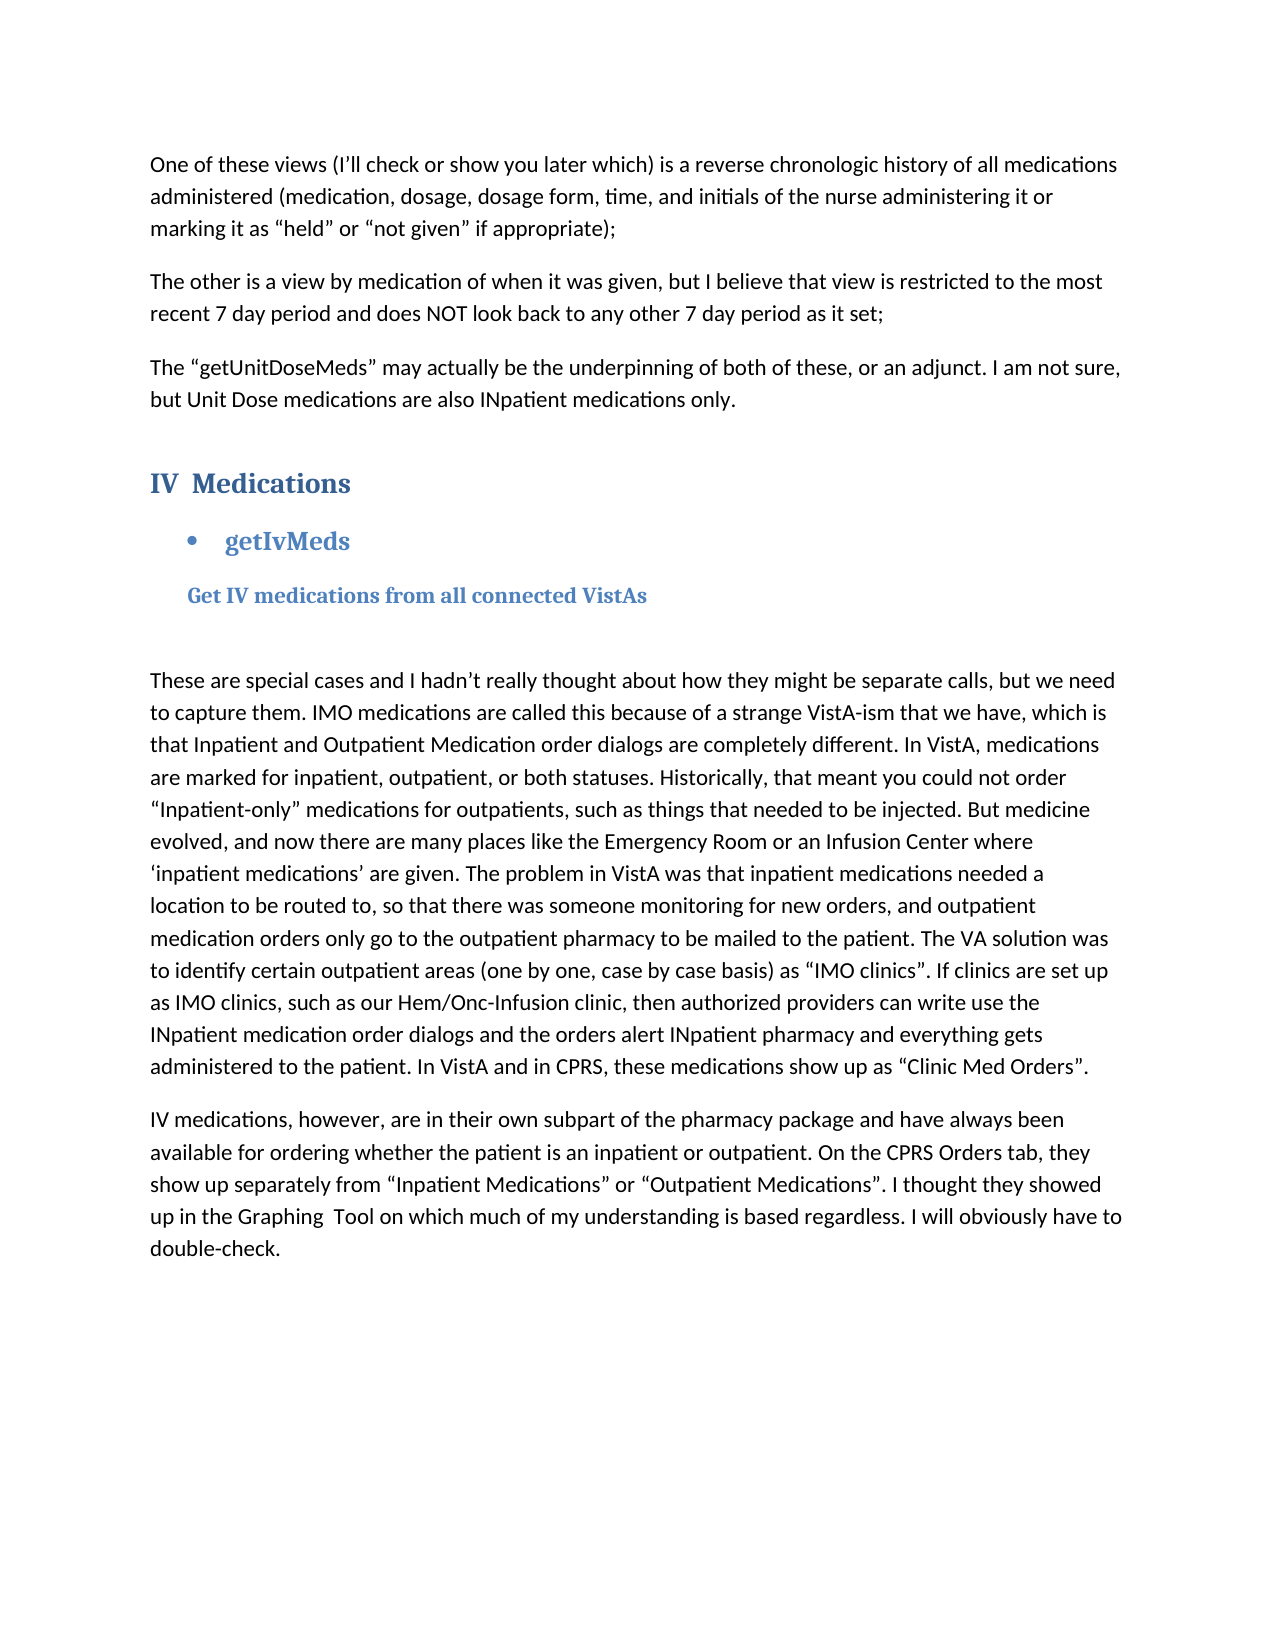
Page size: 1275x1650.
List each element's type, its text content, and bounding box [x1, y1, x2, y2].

text One of these views (I’ll check or show you later which) is a reverse chronologic history of all medications administered (medication, dosage, dosage form, time, and initials of the nurse administering it or marking it as “held” or “not given” if appropriate); [150, 150, 1125, 242]
text These are special cases and I hadn’t really thought about how they might be separate calls, but we need to capture them. IMO medications are called this because of a strange VistA-ism that we have, which is that Inpatient and Outpatient Medication order dialogs are completely different. In VistA, medications are marked for inpatient, outpatient, or both statuses. Historically, that meant you could not order “Inpatient-only” medications for outpatients, such as things that needed to be injected. But medicine evolved, and now there are many places like the Emergency Room or an Infusion Center where ‘inpatient medications’ are given. The problem in VistA was that inpatient medications needed a location to be routed to, so that there was someone monitoring for new orders, and outpatient medication orders only go to the outpatient pharmacy to be mailed to the patient. The VA solution was to identify certain outpatient areas (one by one, case by case basis) as “IMO clinics”. If clinics are set up as IMO clinics, such as our Hem/Onc-Infusion clinic, then authorized providers can write use the INpatient medication order dialogs and the orders alert INpatient pharmacy and everything gets administered to the patient. In VistA and in CPRS, these medications show up as “Clinic Med Orders”. [150, 666, 1125, 1080]
subtitle IV Medications [150, 467, 1125, 501]
subtitle Get IV medications from all connected VistAs [150, 583, 1125, 609]
subtitle getIvMeds [187, 526, 1125, 557]
text The other is a view by medication of when it was given, but I believe that view is restricted to the most recent 7 day period and does NOT look back to any other 7 day period as it set; [150, 267, 1125, 328]
text The “getUnitDoseMeds” may actually be the underpinning of both of these, or an adjunct. I am not sure, but Unit Dose medications are also INpatient medications only. [150, 353, 1125, 413]
text IV medications, however, are in their own subpart of the pharmacy package and have always been available for ordering whether the patient is an inpatient or outpatient. On the CPRS Orders tab, they show up separately from “Inpatient Medications” or “Outpatient Medications”. I thought they showed up in the Graphing Tool on which much of my understanding is based regardless. I will obviously have to double-check. [150, 1105, 1125, 1262]
